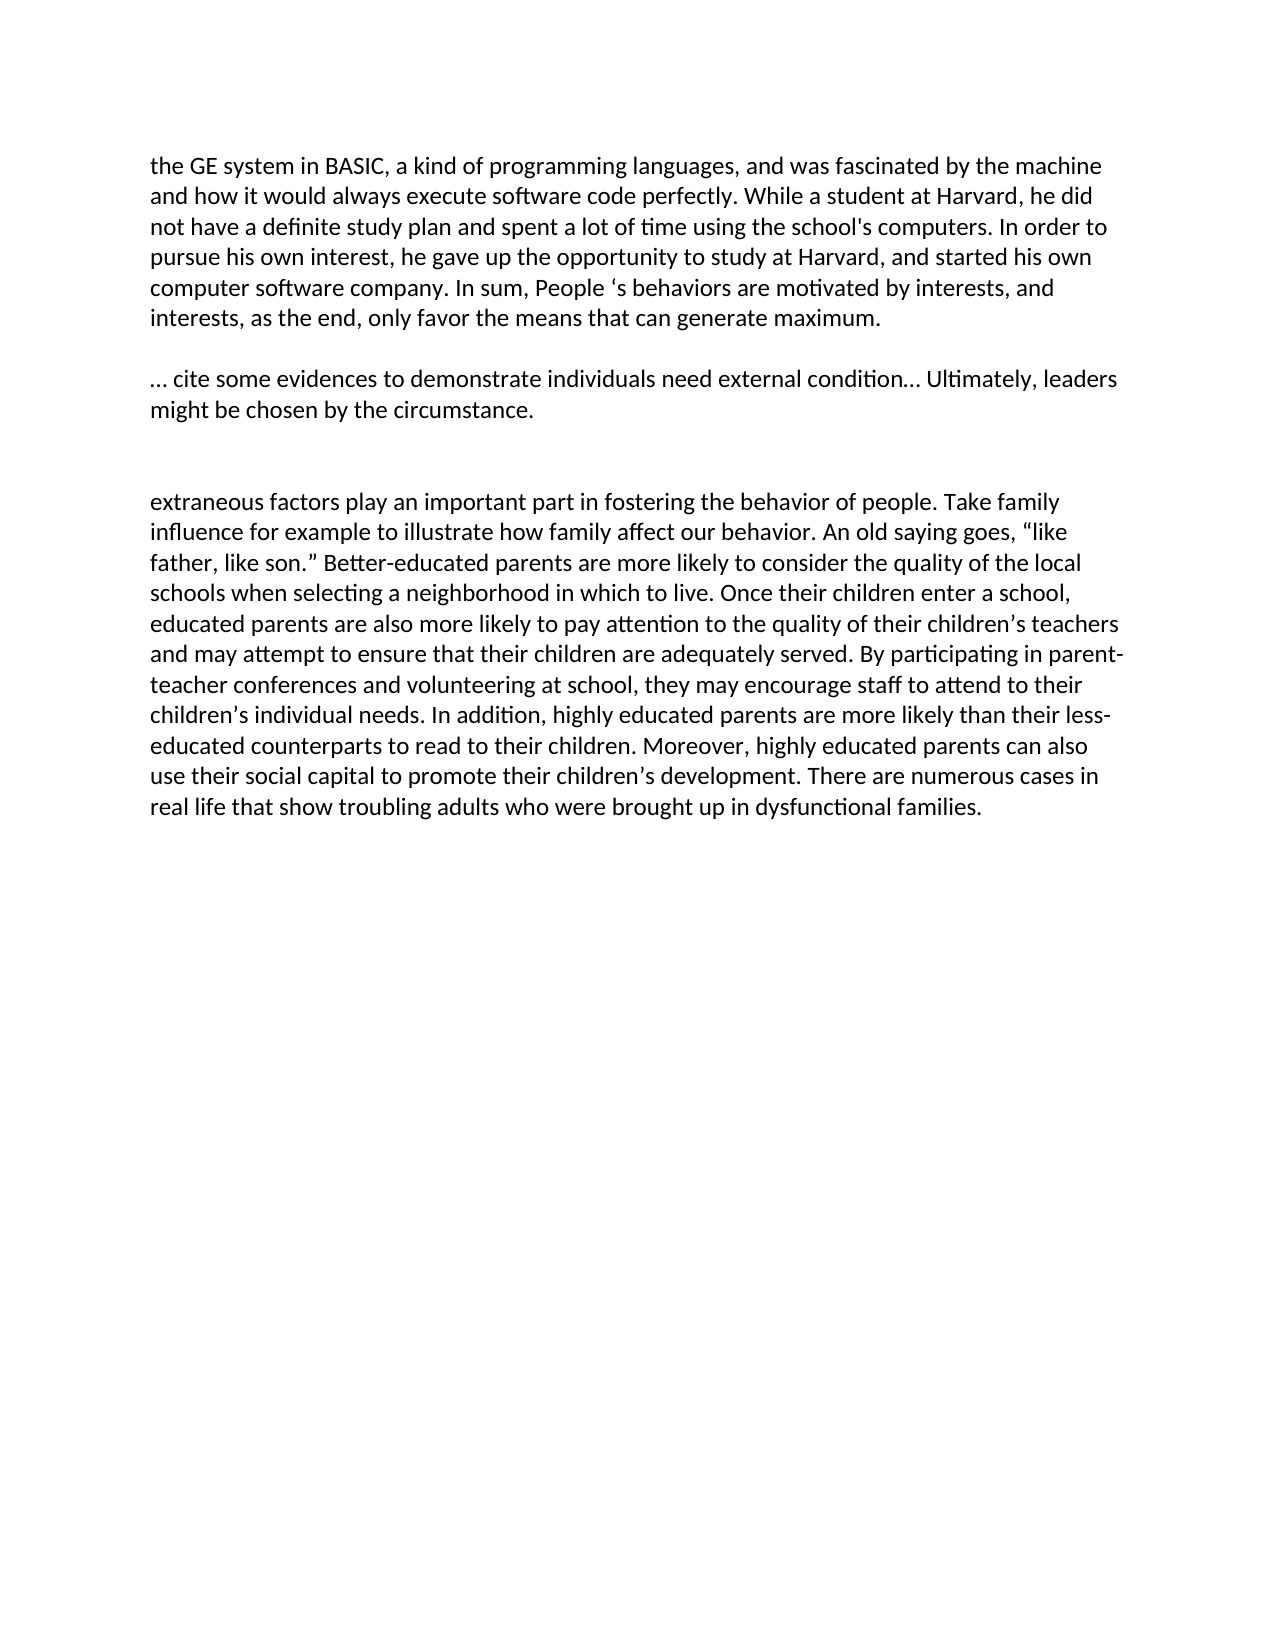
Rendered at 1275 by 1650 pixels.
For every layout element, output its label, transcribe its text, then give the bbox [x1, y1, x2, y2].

text … cite some evidences to demonstrate individuals need external condition… Ultimately, leaders might be chosen by the circumstance. [150, 364, 1125, 425]
text extraneous factors play an important part in fostering the behavior of people. Take family influence for example to illustrate how family affect our behavior. An old saying goes, “like father, like son.” Better-educated parents are more likely to consider the quality of the local schools when selecting a neighborhood in which to live. Once their children enter a school, educated parents are also more likely to pay attention to the quality of their children’s teachers and may attempt to ensure that their children are adequately served. By participating in parent-teacher conferences and volunteering at school, they may encourage staff to attend to their children’s individual needs. In addition, highly educated parents are more likely than their less-educated counterparts to read to their children. Moreover, highly educated parents can also use their social capital to promote their children’s development. There are numerous cases in real life that show troubling adults who were brought up in dysfunctional families. [150, 486, 1125, 821]
